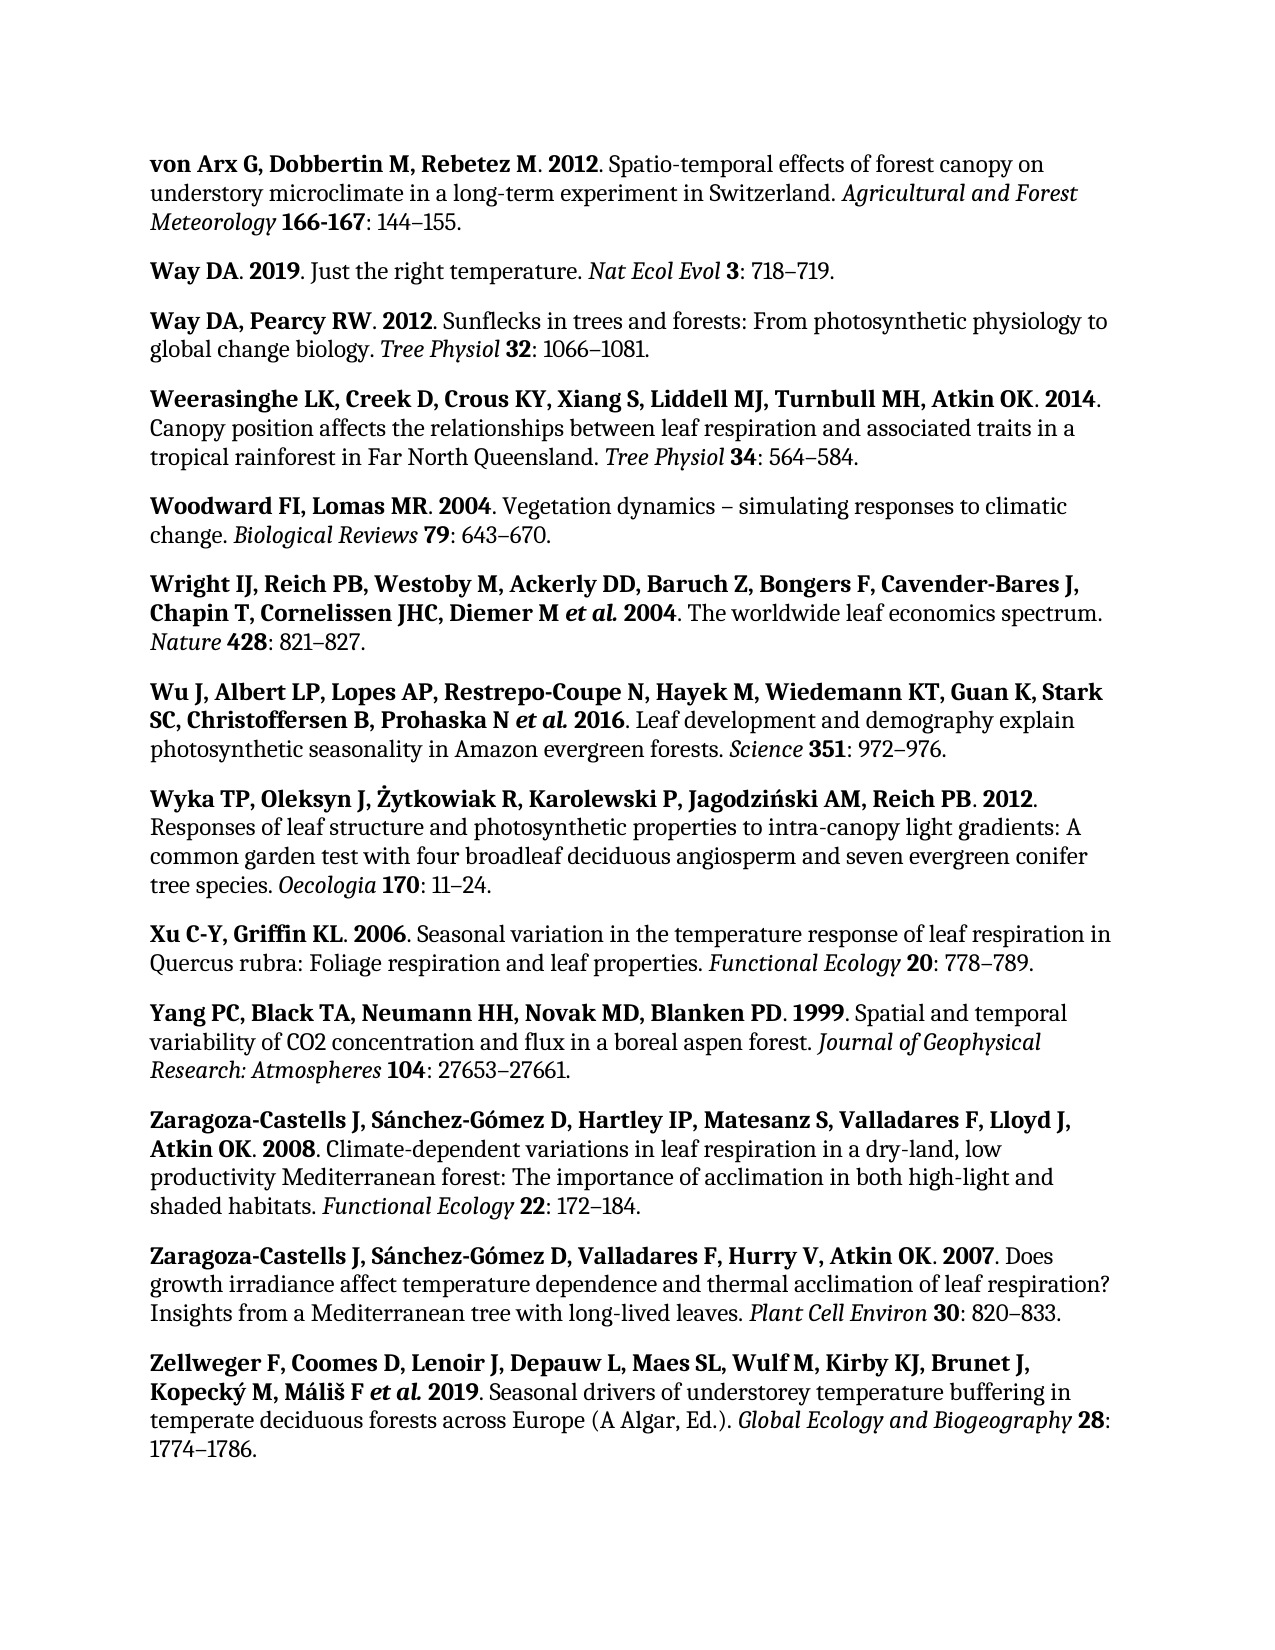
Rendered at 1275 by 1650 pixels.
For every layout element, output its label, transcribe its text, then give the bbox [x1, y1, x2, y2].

text Zellweger F, Coomes D, Lenoir J, Depauw L, Maes SL, Wulf M, Kirby KJ, Brunet J, Kopecký M, Máliš F et al. 2019. Seasonal drivers of understorey temperature buffering in temperate deciduous forests across Europe (A Algar, Ed.). Global Ecology and Biogeography 28: 1774–1786. [150, 1349, 1125, 1464]
text Wyka TP, Oleksyn J, Żytkowiak R, Karolewski P, Jagodziński AM, Reich PB. 2012. Responses of leaf structure and photosynthetic properties to intra-canopy light gradients: A common garden test with four broadleaf deciduous angiosperm and seven evergreen conifer tree species. Oecologia 170: 11–24. [150, 784, 1125, 899]
text von Arx G, Dobbertin M, Rebetez M. 2012. Spatio-temporal effects of forest canopy on understory microclimate in a long-term experiment in Switzerland. Agricultural and Forest Meteorology 166-167: 144–155. [150, 150, 1125, 236]
text Weerasinghe LK, Creek D, Crous KY, Xiang S, Liddell MJ, Turnbull MH, Atkin OK. 2014. Canopy position affects the relationships between leaf respiration and associated traits in a tropical rainforest in Far North Queensland. Tree Physiol 34: 564–584. [150, 385, 1125, 471]
text Way DA. 2019. Just the right temperature. Nat Ecol Evol 3: 718–719. [150, 257, 1125, 286]
text Yang PC, Black TA, Neumann HH, Novak MD, Blanken PD. 1999. Spatial and temporal variability of CO2 concentration and flux in a boreal aspen forest. Journal of Geophysical Research: Atmospheres 104: 27653–27661. [150, 999, 1125, 1085]
text Xu C-Y, Griffin KL. 2006. Seasonal variation in the temperature response of leaf respiration in Quercus rubra: Foliage respiration and leaf properties. Functional Ecology 20: 778–789. [150, 920, 1125, 978]
text Zaragoza-Castells J, Sánchez-Gómez D, Hartley IP, Matesanz S, Valladares F, Lloyd J, Atkin OK. 2008. Climate-dependent variations in leaf respiration in a dry-land, low productivity Mediterranean forest: The importance of acclimation in both high-light and shaded habitats. Functional Ecology 22: 172–184. [150, 1106, 1125, 1221]
text Zaragoza-Castells J, Sánchez-Gómez D, Valladares F, Hurry V, Atkin OK. 2007. Does growth irradiance affect temperature dependence and thermal acclimation of leaf respiration? Insights from a Mediterranean tree with long-lived leaves. Plant Cell Environ 30: 820–833. [150, 1242, 1125, 1328]
text Woodward FI, Lomas MR. 2004. Vegetation dynamics – simulating responses to climatic change. Biological Reviews 79: 643–670. [150, 492, 1125, 549]
text Way DA, Pearcy RW. 2012. Sunflecks in trees and forests: From photosynthetic physiology to global change biology. Tree Physiol 32: 1066–1081. [150, 307, 1125, 364]
text Wright IJ, Reich PB, Westoby M, Ackerly DD, Baruch Z, Bongers F, Cavender-Bares J, Chapin T, Cornelissen JHC, Diemer M et al. 2004. The worldwide leaf economics spectrum. Nature 428: 821–827. [150, 570, 1125, 657]
text Wu J, Albert LP, Lopes AP, Restrepo-Coupe N, Hayek M, Wiedemann KT, Guan K, Stark SC, Christoffersen B, Prohaska N et al. 2016. Leaf development and demography explain photosynthetic seasonality in Amazon evergreen forests. Science 351: 972–976. [150, 677, 1125, 764]
